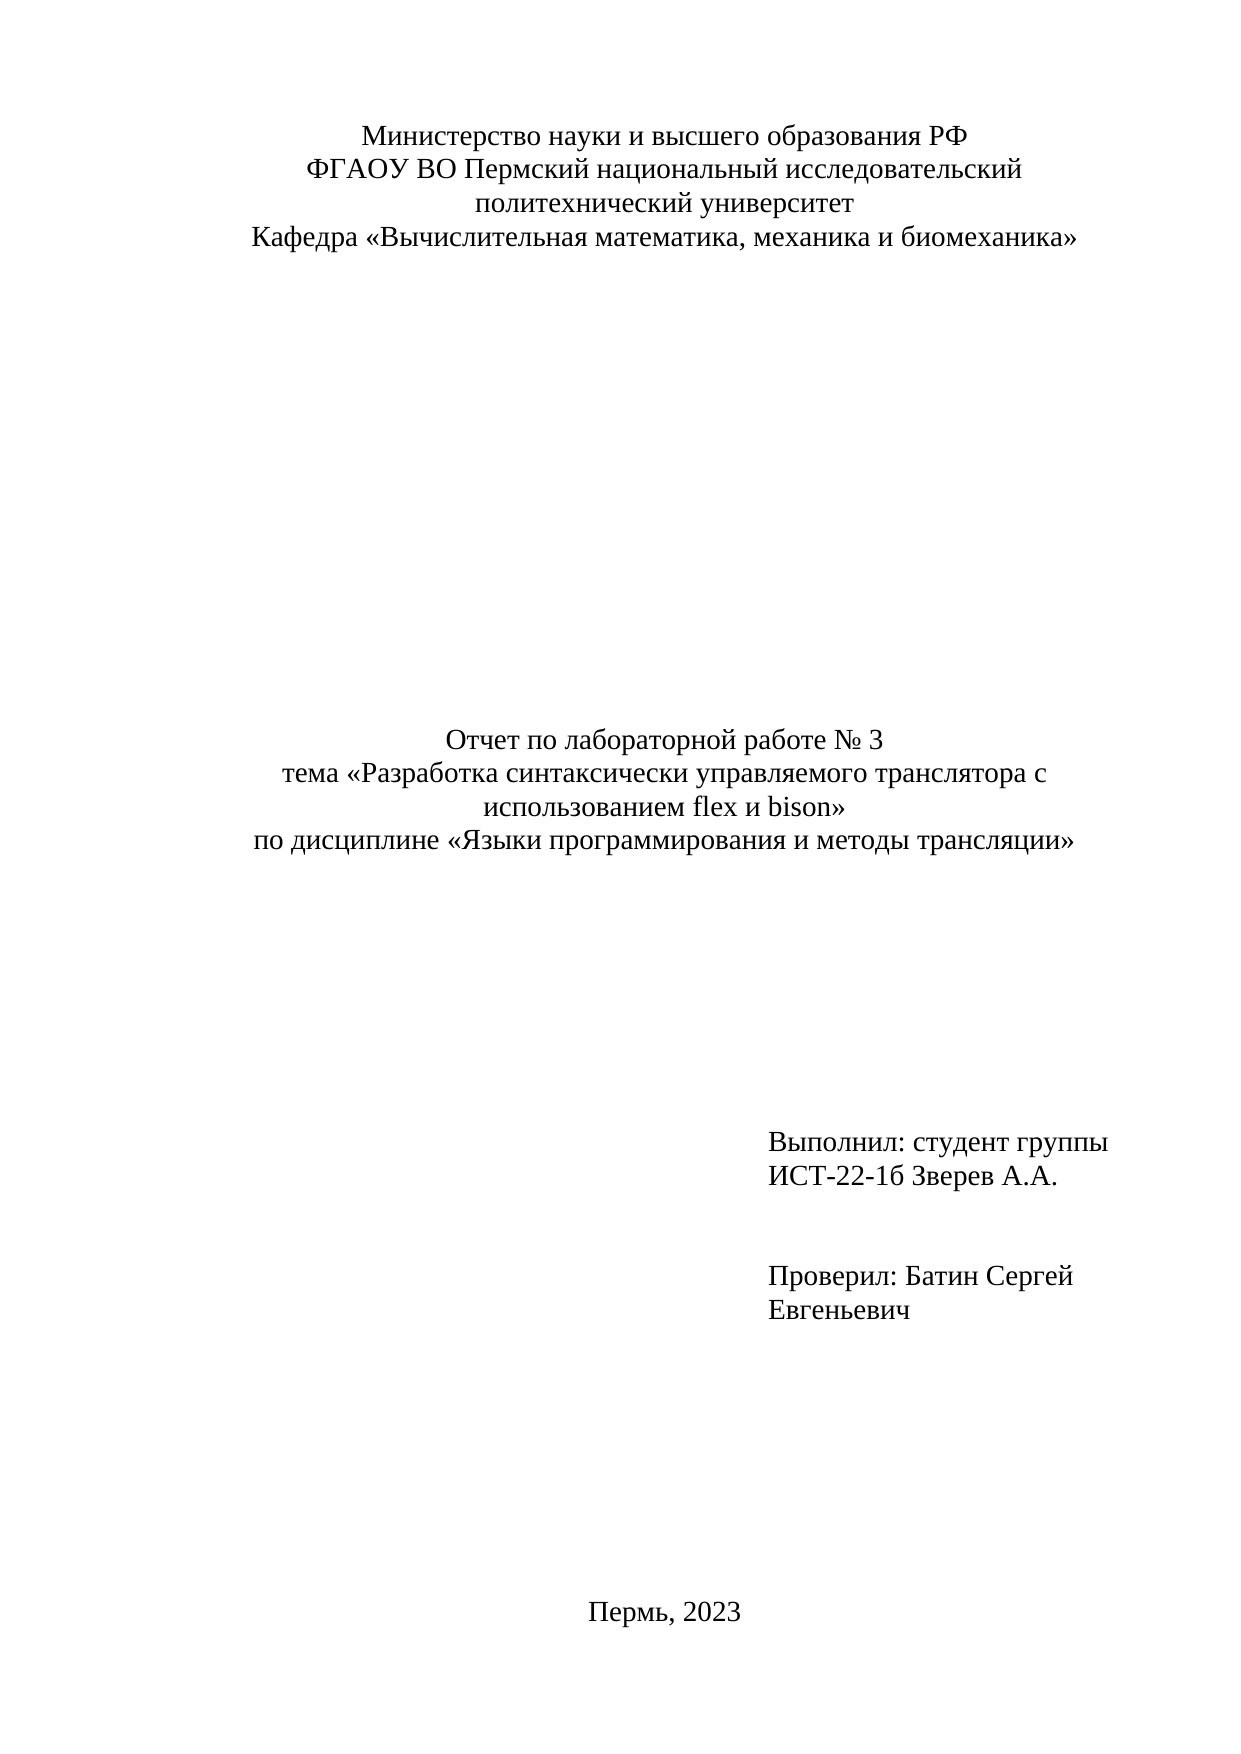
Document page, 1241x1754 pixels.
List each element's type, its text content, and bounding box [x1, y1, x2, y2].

text Пермь, 2023 [177, 1594, 1152, 1627]
text тема «Разработка синтаксически управляемого транслятора с использованием flex и bison» [177, 755, 1152, 822]
text Выполнил: студент группы ИСТ-22-1б Зверев А.А. [768, 1124, 1152, 1191]
text Министерство науки и высшего образования РФ [177, 118, 1152, 152]
text ФГАОУ ВО Пермский национальный исследовательский [177, 152, 1152, 185]
text Кафедра «Вычислительная математика, механика и биомеханика» [177, 219, 1152, 252]
text политехнический университет [177, 185, 1152, 219]
text Отчет по лабораторной работе № 3 [177, 722, 1152, 755]
text Проверил: Батин Сергей Евгеньевич [768, 1258, 1152, 1326]
text по дисциплине «Языки программирования и методы трансляции» [177, 822, 1152, 856]
